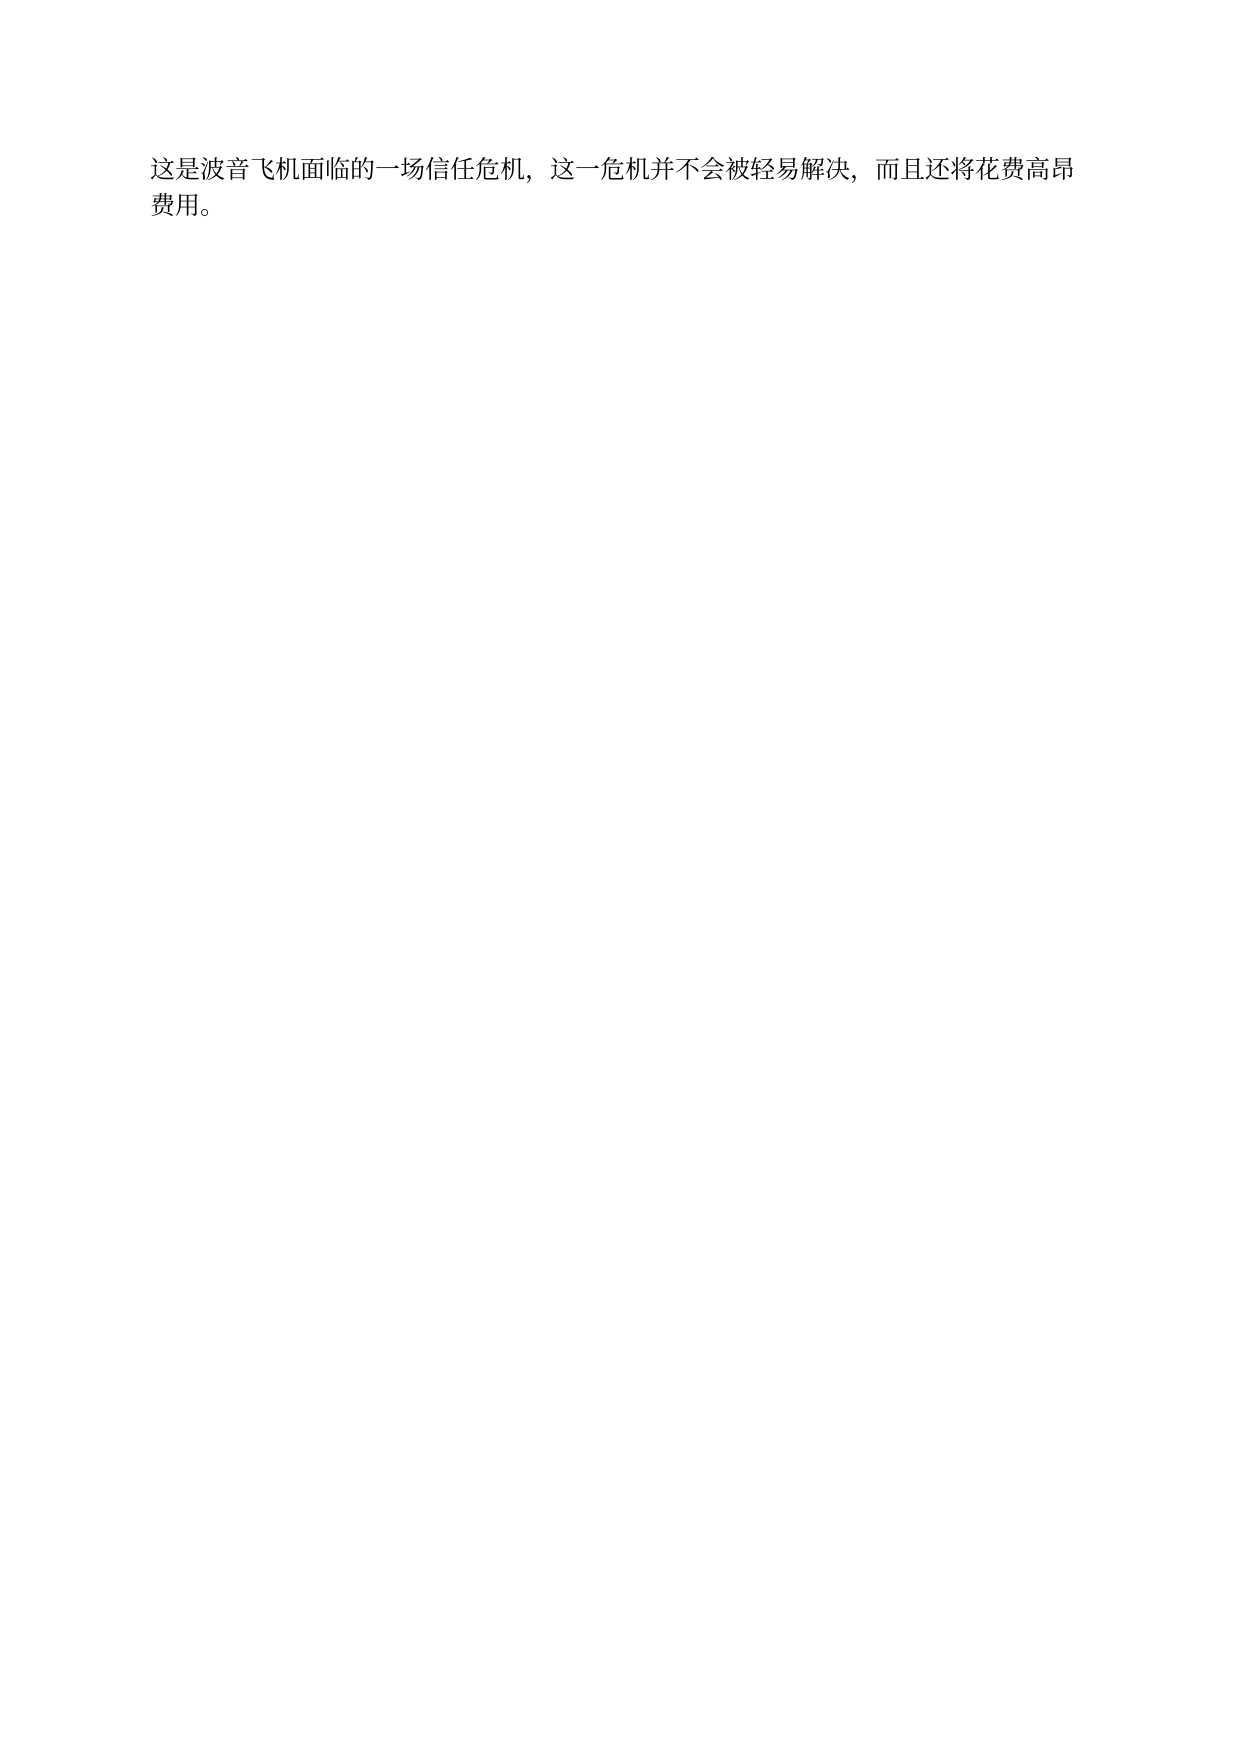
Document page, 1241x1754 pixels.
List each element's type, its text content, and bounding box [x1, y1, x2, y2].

text 这是波音飞机面临的一场信任危机，这一危机并不会被轻易解决，而且还将花费高昂费用。 [150, 150, 1090, 222]
